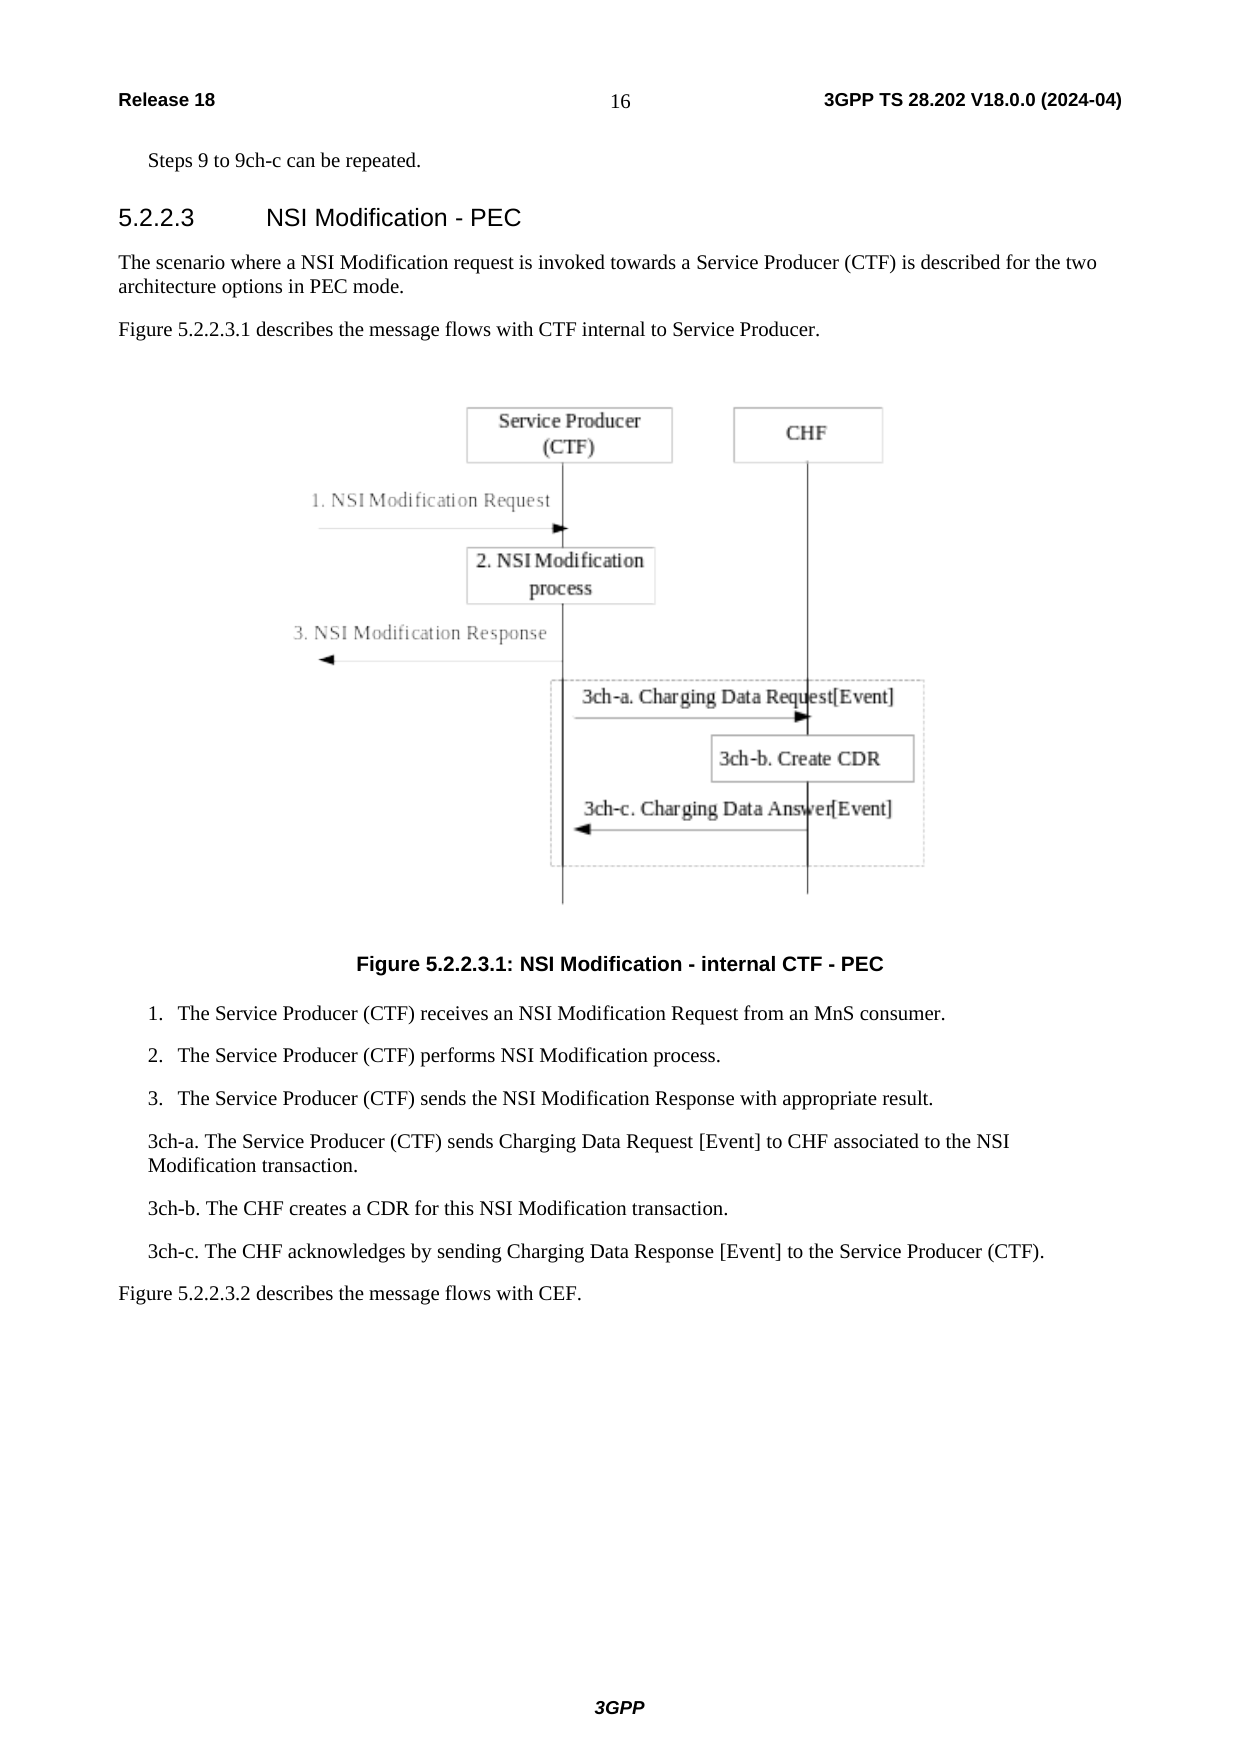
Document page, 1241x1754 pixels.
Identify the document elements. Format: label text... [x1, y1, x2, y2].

text The scenario where a NSI Modification request is invoked towards a Service Producer (CTF) is described for the two architecture options in PEC mode. [118, 250, 1122, 298]
text Figure 5.2.2.3.1: NSI Modification - internal CTF - PEC [118, 951, 1122, 975]
text 3ch-a. The Service Producer (CTF) sends Charging Data Request [Event] to CHF associated to the NSI Modification transaction. [148, 1129, 1122, 1177]
text Figure 5.2.2.3.2 describes the message flows with CEF. [118, 1281, 1122, 1305]
text Steps 9 to 9ch-c can be repeated. [148, 147, 1122, 172]
text 3ch-c. The CHF acknowledges by sending Charging Data Response [Event] to the Service Producer (CTF). [148, 1238, 1122, 1263]
text 3. The Service Producer (CTF) sends the NSI Modification Response with appropriate result. [148, 1086, 1122, 1110]
text 2. The Service Producer (CTF) performs NSI Modification process. [148, 1043, 1122, 1067]
text 3ch-b. The CHF creates a CDR for this NSI Modification transaction. [148, 1196, 1122, 1220]
text Figure 5.2.2.3.1 describes the message flows with CTF internal to Service Producer. [118, 317, 1122, 341]
text 1. The Service Producer (CTF) receives an NSI Modification Request from an MnS consumer. [148, 1000, 1122, 1024]
subtitle 5.2.2.3 NSI Modification - PEC [118, 203, 1122, 232]
